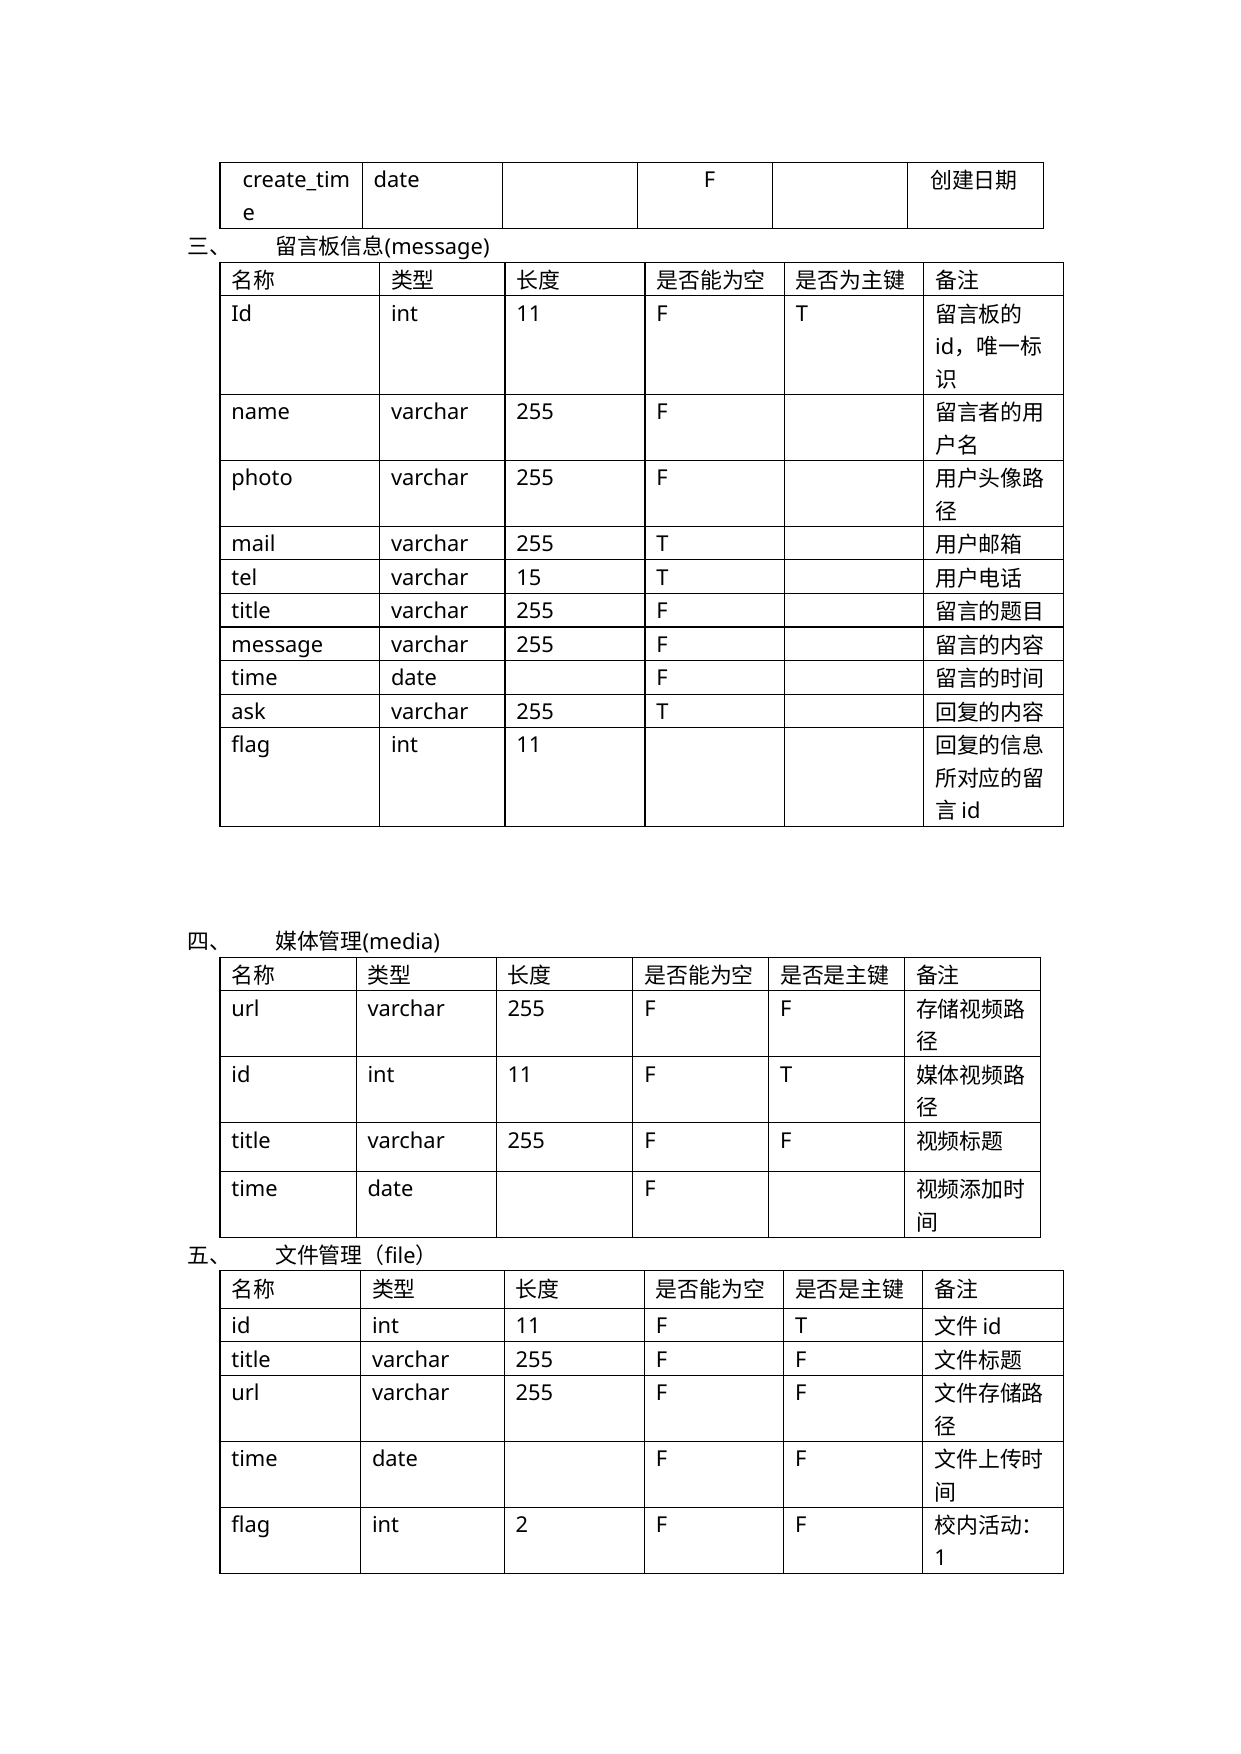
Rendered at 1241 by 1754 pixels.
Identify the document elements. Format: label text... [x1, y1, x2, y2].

table_cell F [769, 1123, 904, 1171]
table_cell F [645, 1442, 783, 1507]
table_cell 回复的内容 [924, 695, 1063, 727]
table_cell time [221, 661, 379, 693]
table_cell 留言的时间 [924, 661, 1063, 693]
table_cell 255 [497, 991, 632, 1056]
table_cell [785, 395, 923, 460]
table_cell [785, 661, 923, 693]
table_cell F [645, 1342, 783, 1375]
table_cell title [221, 1123, 356, 1171]
table_cell 文件id [923, 1309, 1063, 1341]
table_cell 11 [497, 1057, 632, 1122]
table_cell 文件标题 [923, 1342, 1063, 1375]
table_cell F [633, 1172, 768, 1237]
table_cell 11 [506, 728, 644, 826]
table_cell [785, 695, 923, 727]
table_cell mail [221, 527, 379, 559]
table_cell F [784, 1508, 922, 1573]
table_cell T [646, 527, 784, 559]
table_cell F [633, 991, 768, 1056]
table_cell varchar [380, 695, 504, 727]
table_cell int [361, 1508, 504, 1573]
table_cell create_time [221, 163, 362, 228]
table_cell F [646, 461, 784, 526]
table_cell flag [221, 728, 379, 826]
table_cell 创建日期 [908, 163, 1043, 228]
table_cell F [784, 1342, 922, 1375]
table_cell 255 [497, 1123, 632, 1171]
table_cell 255 [506, 594, 644, 626]
table_cell F [784, 1442, 922, 1507]
table_cell time [221, 1442, 360, 1507]
table_cell 视频标题 [905, 1123, 1040, 1171]
table_cell [785, 594, 923, 626]
table_cell varchar [380, 594, 504, 626]
table_cell [785, 628, 923, 660]
table_cell int [357, 1057, 496, 1122]
table_cell varchar [357, 991, 496, 1056]
table_cell [785, 560, 923, 593]
table_header 是否能为空 [633, 958, 768, 990]
table_cell [769, 1172, 904, 1237]
table_cell int [361, 1309, 504, 1341]
table_cell F [638, 163, 772, 228]
table_cell [506, 661, 644, 693]
table_cell 11 [506, 296, 644, 394]
table_cell F [646, 661, 784, 693]
table_cell int [380, 728, 504, 826]
table_header 是否是主键 [784, 1271, 922, 1308]
table_cell 留言者的用户名 [924, 395, 1063, 460]
table_cell [505, 1442, 644, 1507]
table_cell varchar [361, 1342, 504, 1375]
table_cell id [221, 1309, 360, 1341]
table_cell [785, 527, 923, 559]
table_cell 文件上传时间 [923, 1442, 1063, 1507]
table_cell [503, 163, 637, 228]
table_cell id [221, 1057, 356, 1122]
table_header 是否能为空 [646, 263, 784, 295]
table_cell varchar [380, 628, 504, 660]
table_cell 校内活动：1 队内纪事：2 [923, 1508, 1063, 1573]
table_cell varchar [361, 1376, 504, 1441]
table_header 名称 [221, 1271, 360, 1308]
table_cell 255 [505, 1376, 644, 1441]
table_cell F [645, 1376, 783, 1441]
table_cell [785, 461, 923, 526]
table_cell title [221, 594, 379, 626]
table_cell varchar [380, 395, 504, 460]
table_cell T [646, 695, 784, 727]
table_cell varchar [380, 560, 504, 593]
table_cell [497, 1172, 632, 1237]
table_cell time [221, 1172, 356, 1237]
table_cell 用户邮箱 [924, 527, 1063, 559]
table_cell date [357, 1172, 496, 1237]
table_cell tel [221, 560, 379, 593]
table_cell 用户头像路径 [924, 461, 1063, 526]
table_cell date [380, 661, 504, 693]
table_cell varchar [380, 461, 504, 526]
table_cell 255 [506, 395, 644, 460]
list 媒体管理(media) [187, 924, 1053, 957]
table_cell 留言板的id，唯一标识 [924, 296, 1063, 394]
table_cell F [646, 296, 784, 394]
table_cell photo [221, 461, 379, 526]
table_header 是否为主键 [785, 263, 923, 295]
table_header 类型 [361, 1271, 504, 1308]
table_cell 回复的信息所对应的留言id [924, 728, 1063, 826]
table_cell 文件存储路径 [923, 1376, 1063, 1441]
table_cell F [645, 1508, 783, 1573]
table_cell name [221, 395, 379, 460]
table_header 是否能为空 [645, 1271, 783, 1308]
table_cell 255 [505, 1342, 644, 1375]
table_cell url [221, 1376, 360, 1441]
table_cell [646, 728, 784, 826]
table_cell Id [221, 296, 379, 394]
table_cell 2 [505, 1508, 644, 1573]
table_cell flag [221, 1508, 360, 1573]
table_cell F [646, 594, 784, 626]
table_cell 11 [505, 1309, 644, 1341]
table_cell message [221, 628, 379, 660]
table_cell F [633, 1123, 768, 1171]
table_cell 留言的题目 [924, 594, 1063, 626]
table_cell date [363, 163, 502, 228]
table_cell T [646, 560, 784, 593]
table_cell F [769, 991, 904, 1056]
list 留言板信息(message) [187, 229, 1053, 262]
table_cell varchar [357, 1123, 496, 1171]
table_header 长度 [497, 958, 632, 990]
table_cell T [785, 296, 923, 394]
table_header 是否是主键 [769, 958, 904, 990]
table_cell F [645, 1309, 783, 1341]
table_cell 255 [506, 695, 644, 727]
table_cell title [221, 1342, 360, 1375]
table_cell 15 [506, 560, 644, 593]
table_cell T [784, 1309, 922, 1341]
table_cell int [380, 296, 504, 394]
table_cell 用户电话 [924, 560, 1063, 593]
table_cell 存储视频路径 [905, 991, 1040, 1056]
table_cell F [646, 395, 784, 460]
table_cell 媒体视频路径 [905, 1057, 1040, 1122]
table_cell 255 [506, 628, 644, 660]
table_cell varchar [380, 527, 504, 559]
table_cell url [221, 991, 356, 1056]
table_cell T [769, 1057, 904, 1122]
table_cell 255 [506, 527, 644, 559]
table_cell date [361, 1442, 504, 1507]
table_header 类型 [357, 958, 496, 990]
table_cell [773, 163, 907, 228]
table_cell [785, 728, 923, 826]
table_cell ask [221, 695, 379, 727]
table_cell F [646, 628, 784, 660]
table_cell F [633, 1057, 768, 1122]
table_cell 视频添加时间 [905, 1172, 1040, 1237]
table_header 备注 [905, 958, 1040, 990]
table_header 长度 [505, 1271, 644, 1308]
table_header 长度 [506, 263, 644, 295]
table_header 备注 [924, 263, 1063, 295]
table_header 备注 [923, 1271, 1063, 1308]
table_cell 255 [506, 461, 644, 526]
table_cell F [784, 1376, 922, 1441]
table_header 类型 [380, 263, 504, 295]
table_cell 留言的内容 [924, 628, 1063, 660]
list 文件管理（file） [187, 1238, 1053, 1270]
table_header 名称 [221, 263, 379, 295]
table_header 名称 [221, 958, 356, 990]
